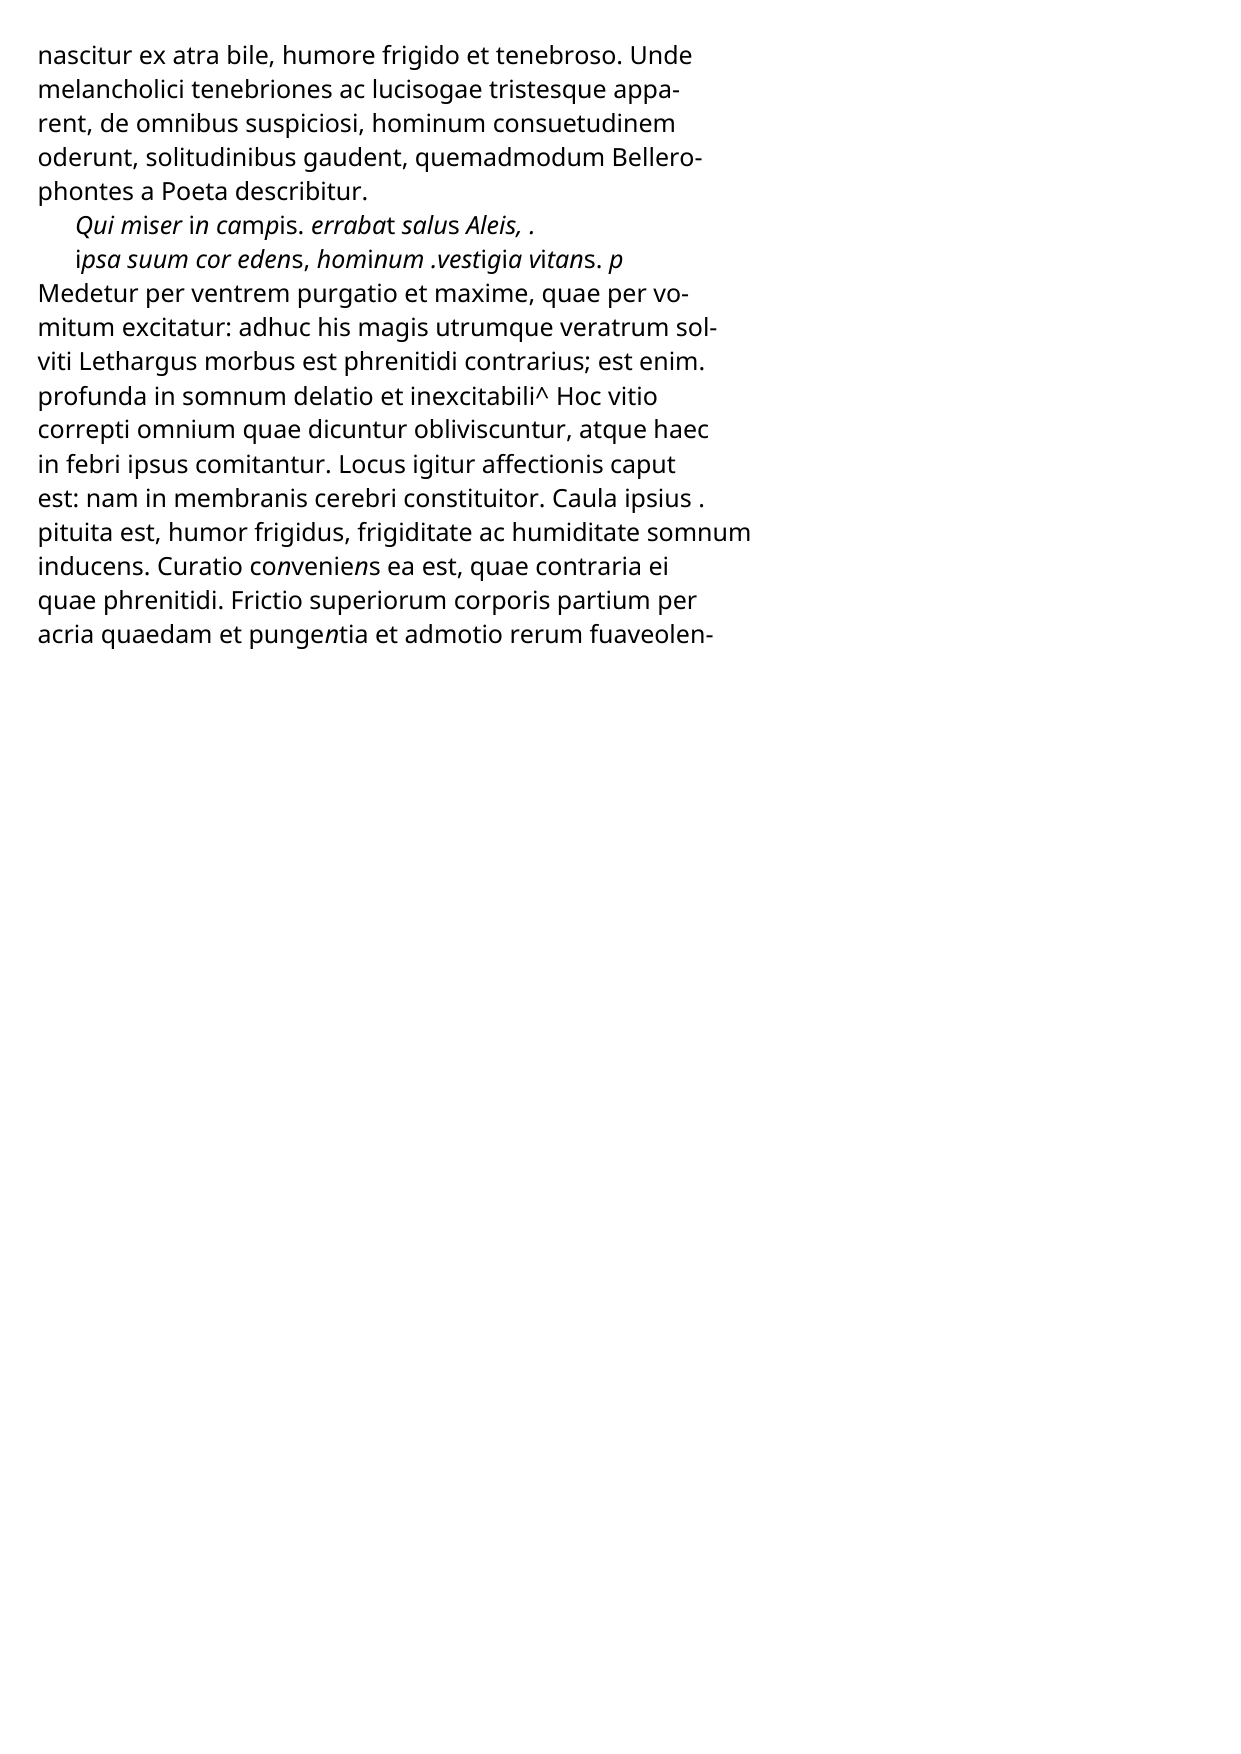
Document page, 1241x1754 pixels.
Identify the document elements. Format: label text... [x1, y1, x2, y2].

text Qui miser in campis. errabat salus Aleis, . [37, 208, 1203, 242]
text nascitur ex atra bile, humore frigido et tenebroso. Unde melancholici tenebriones ac lucisogae tristesque appa- rent, de omnibus suspiciosi, hominum consuetudinem oderunt, solitudinibus gaudent, quemadmodum Bellero- phontes a Poeta describitur. [37, 37, 1203, 208]
text ipsa suum cor edens, hominum .vestigia vitans. p Medetur per ventrem purgatio et maxime, quae per vo- mitum excitatur: adhuc his magis utrumque veratrum sol- viti Lethargus morbus est phrenitidi contrarius; est enim. profunda in somnum delatio et inexcitabili^ Hoc vitio correpti omnium quae dicuntur obliviscuntur, atque haec in febri ipsus comitantur. Locus igitur affectionis caput est: nam in membranis cerebri constituitor. Caula ipsius . pituita est, humor frigidus, frigiditate ac humiditate somnum inducens. Curatio conveniens ea est, quae contraria ei quae phrenitidi. Frictio superiorum corporis partium per acria quaedam et pungentia et admotio rerum fuaveolen- [37, 242, 1203, 651]
